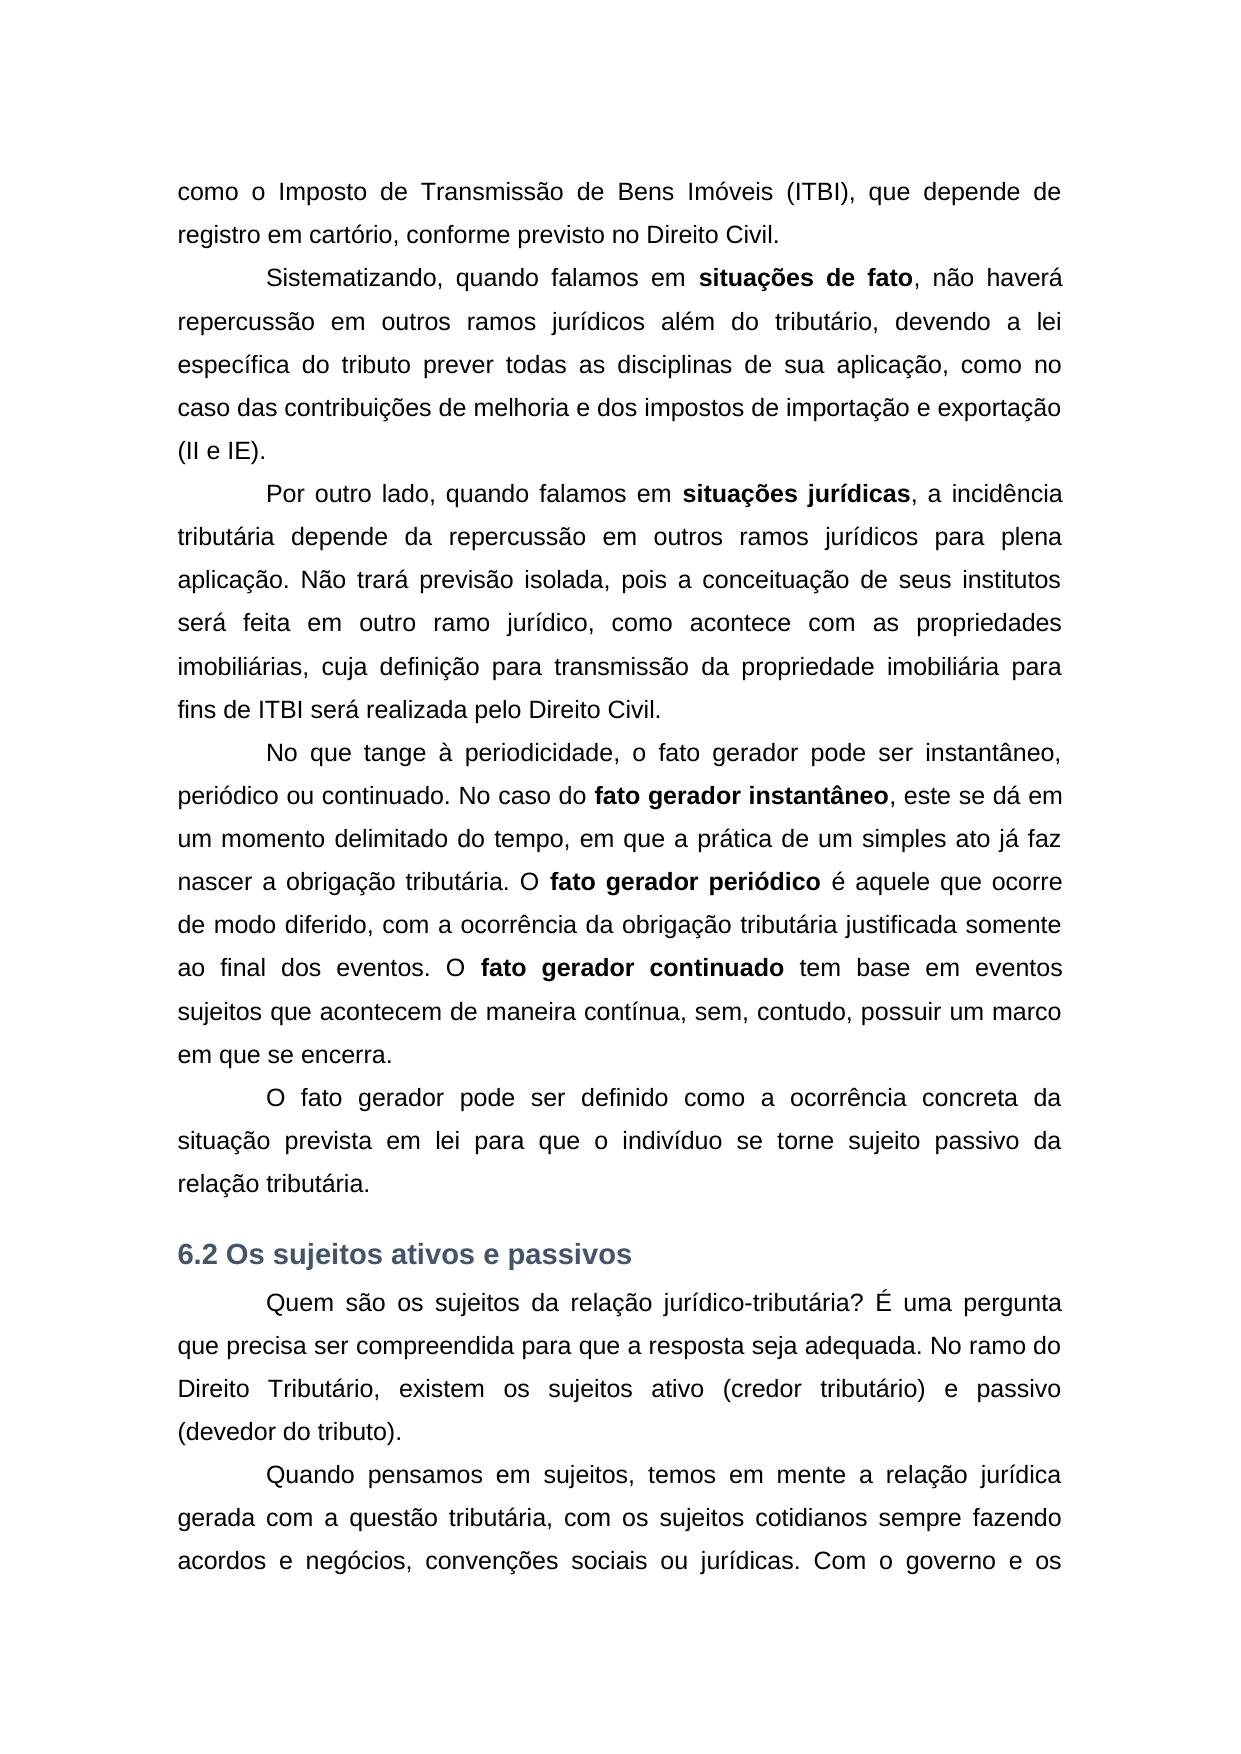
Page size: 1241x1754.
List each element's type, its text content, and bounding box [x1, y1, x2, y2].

text Quem são os sujeitos da relação jurídico-tributária? É uma pergunta que precisa ser compreendida para que a resposta seja adequada. No ramo do Direito Tributário, existem os sujeitos ativo (credor tributário) e passivo (devedor do tributo). [177, 1287, 1063, 1446]
text Por outro lado, quando falamos em situações jurídicas, a incidência tributária depende da repercussão em outros ramos jurídicos para plena aplicação. Não trará previsão isolada, pois a conceituação de seus institutos será feita em outro ramo jurídico, como acontece com as propriedades imobiliárias, cuja definição para transmissão da propriedade imobiliária para fins de ITBI será realizada pelo Direito Civil. [177, 479, 1063, 723]
text No que tange à periodicidade, o fato gerador pode ser instantâneo, periódico ou continuado. No caso do fato gerador instantâneo, este se dá em um momento delimitado do tempo, em que a prática de um simples ato já faz nascer a obrigação tributária. O fato gerador periódico é aquele que ocorre de modo diferido, com a ocorrência da obrigação tributária justificada somente ao final dos eventos. O fato gerador continuado tem base em eventos sujeitos que acontecem de maneira contínua, sem, contudo, possuir um marco em que se encerra. [177, 738, 1063, 1068]
text O fato gerador pode ser definido como a ocorrência concreta da situação prevista em lei para que o indivíduo se torne sujeito passivo da relação tributária. [177, 1083, 1063, 1198]
subtitle 6.2 Os sujeitos ativos e passivos [177, 1237, 1063, 1271]
text Sistematizando, quando falamos em situações de fato, não haverá repercussão em outros ramos jurídicos além do tributário, devendo a lei específica do tributo prever todas as disciplinas de sua aplicação, como no caso das contribuições de melhoria e dos impostos de importação e exportação (II e IE). [177, 263, 1063, 465]
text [177, 177, 1063, 249]
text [177, 1460, 1063, 1575]
